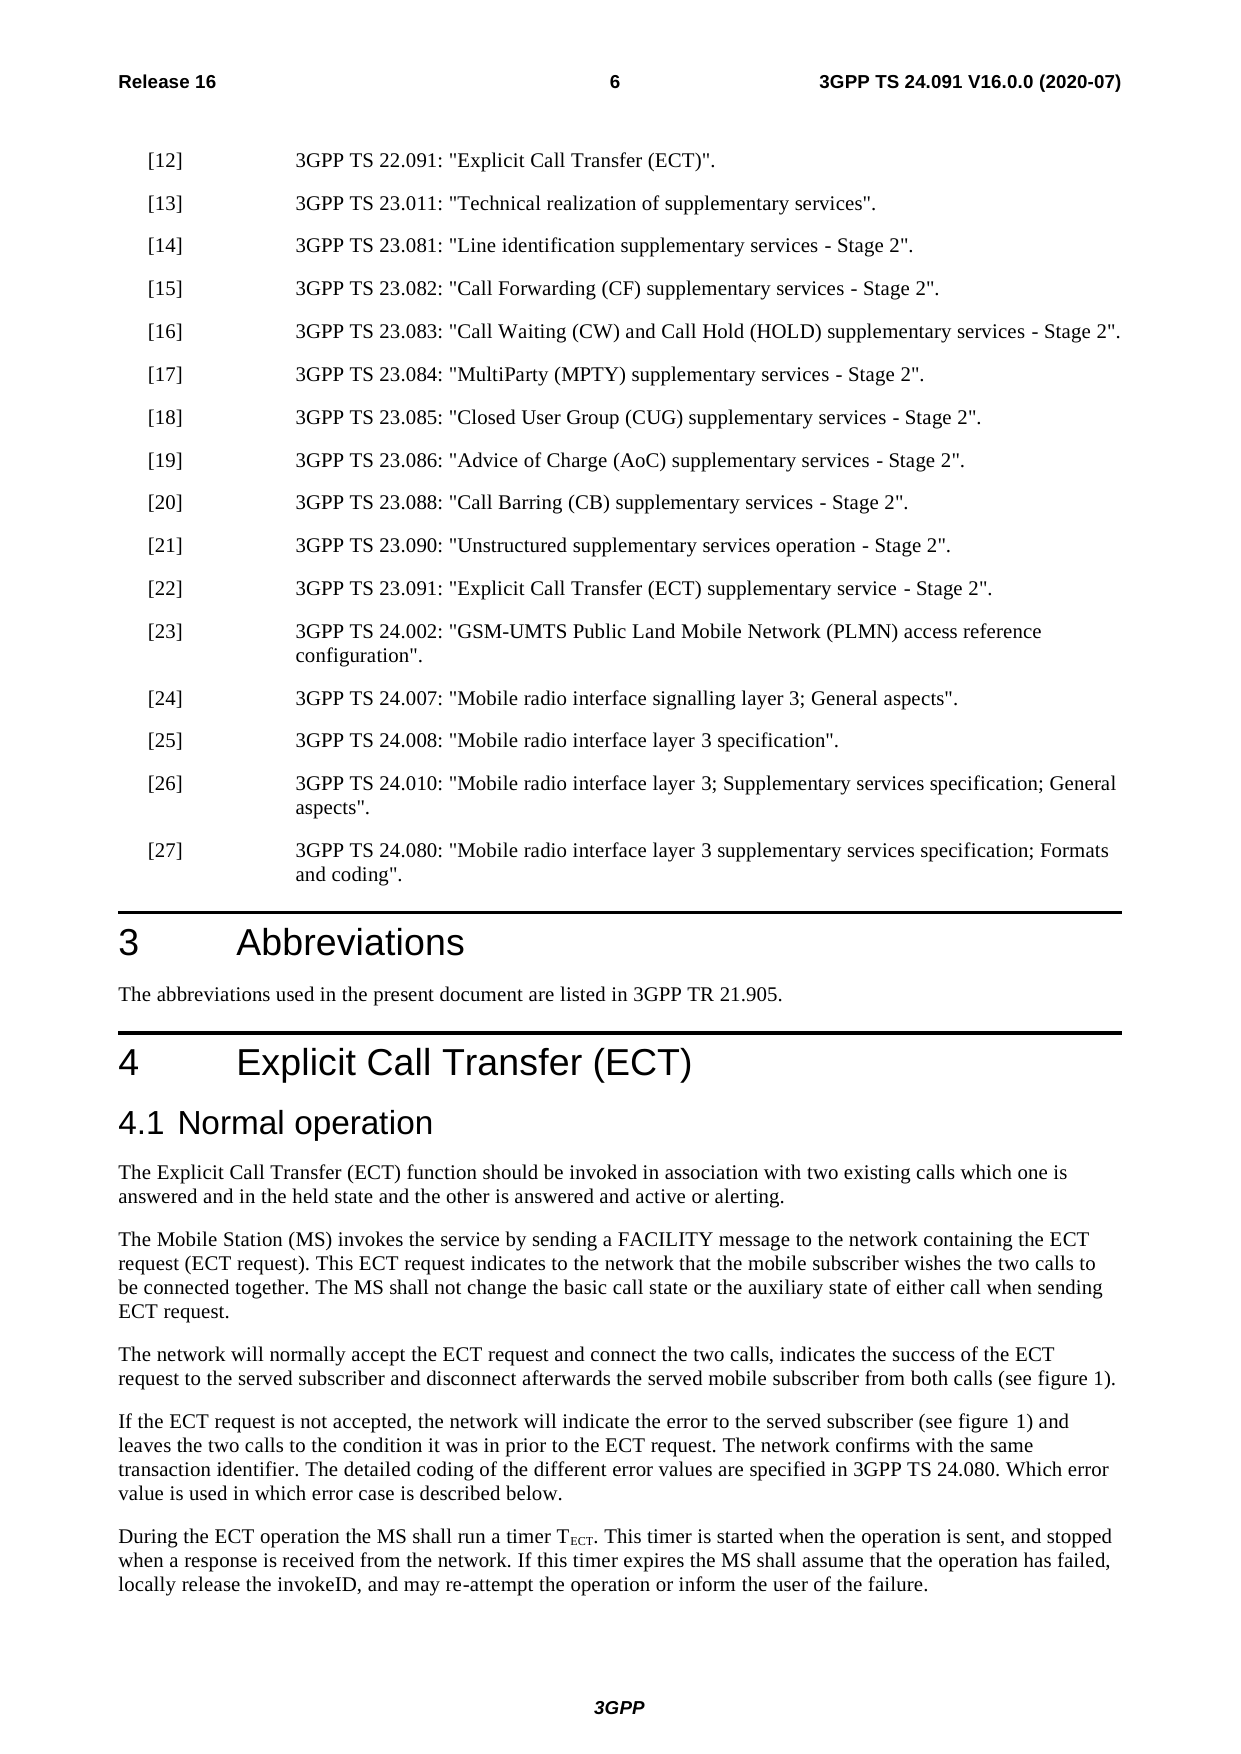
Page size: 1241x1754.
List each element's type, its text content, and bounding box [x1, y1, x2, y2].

text [19] 3GPP TS 23.086: "Advice of Charge (AoC) supplementary services - Stage 2". [148, 447, 1122, 471]
subtitle 3 Abbreviations [118, 914, 1122, 963]
text [25] 3GPP TS 24.008: "Mobile radio interface layer 3 specification". [148, 728, 1122, 752]
text [12] 3GPP TS 22.091: "Explicit Call Transfer (ECT)". [148, 148, 1122, 172]
text [21] 3GPP TS 23.090: "Unstructured supplementary services operation - Stage 2". [148, 533, 1122, 557]
text [22] 3GPP TS 23.091: "Explicit Call Transfer (ECT) supplementary service - Stage 2". [148, 576, 1122, 600]
text The Mobile Station (MS) invokes the service by sending a FACILITY message to the network containing the ECT request (ECT request). This ECT request indicates to the network that the mobile subscriber wishes the two calls to be connected together. The MS shall not change the basic call state or the auxiliary state of either call when sending ECT request. [118, 1227, 1122, 1323]
text If the ECT request is not accepted, the network will indicate the error to the served subscriber (see figure 1) and leaves the two calls to the condition it was in prior to the ECT request. The network confirms with the same transaction identifier. The detailed coding of the different error values are specified in 3GPP TS 24.080. Which error value is used in which error case is described below. [118, 1408, 1122, 1505]
text The Explicit Call Transfer (ECT) function should be invoked in association with two existing calls which one is answered and in the held state and the other is answered and active or alerting. [118, 1160, 1122, 1208]
text [27] 3GPP TS 24.080: "Mobile radio interface layer 3 supplementary services specification; Formats and coding". [148, 838, 1122, 886]
text [16] 3GPP TS 23.083: "Call Waiting (CW) and Call Hold (HOLD) supplementary services - Stage 2". [148, 319, 1122, 343]
text [20] 3GPP TS 23.088: "Call Barring (CB) supplementary services - Stage 2". [148, 490, 1122, 514]
text [13] 3GPP TS 23.011: "Technical realization of supplementary services". [148, 191, 1122, 214]
text [23] 3GPP TS 24.002: "GSM-UMTS Public Land Mobile Network (PLMN) access reference configuration". [148, 619, 1122, 667]
text During the ECT operation the MS shall run a timer TECT. This timer is started when the operation is sent, and stopped when a response is received from the network. If this timer expires the MS shall assume that the operation has failed, locally release the invokeID, and may re-attempt the operation or inform the user of the failure. [118, 1523, 1122, 1596]
text [26] 3GPP TS 24.010: "Mobile radio interface layer 3; Supplementary services specification; General aspects". [148, 771, 1122, 819]
text [17] 3GPP TS 23.084: "MultiParty (MPTY) supplementary services - Stage 2". [148, 362, 1122, 386]
text [18] 3GPP TS 23.085: "Closed User Group (CUG) supplementary services - Stage 2". [148, 404, 1122, 429]
subtitle 4.1 Normal operation [118, 1102, 1122, 1141]
text [24] 3GPP TS 24.007: "Mobile radio interface signalling layer 3; General aspects". [148, 686, 1122, 709]
subtitle 4 Explicit Call Transfer (ECT) [118, 1035, 1122, 1084]
text [15] 3GPP TS 23.082: "Call Forwarding (CF) supplementary services - Stage 2". [148, 276, 1122, 300]
text [14] 3GPP TS 23.081: "Line identification supplementary services - Stage 2". [148, 233, 1122, 257]
text The abbreviations used in the present document are listed in 3GPP TR 21.905. [118, 982, 1122, 1006]
text The network will normally accept the ECT request and connect the two calls, indicates the success of the ECT request to the served subscriber and disconnect afterwards the served mobile subscriber from both calls (see figure 1). [118, 1342, 1122, 1390]
